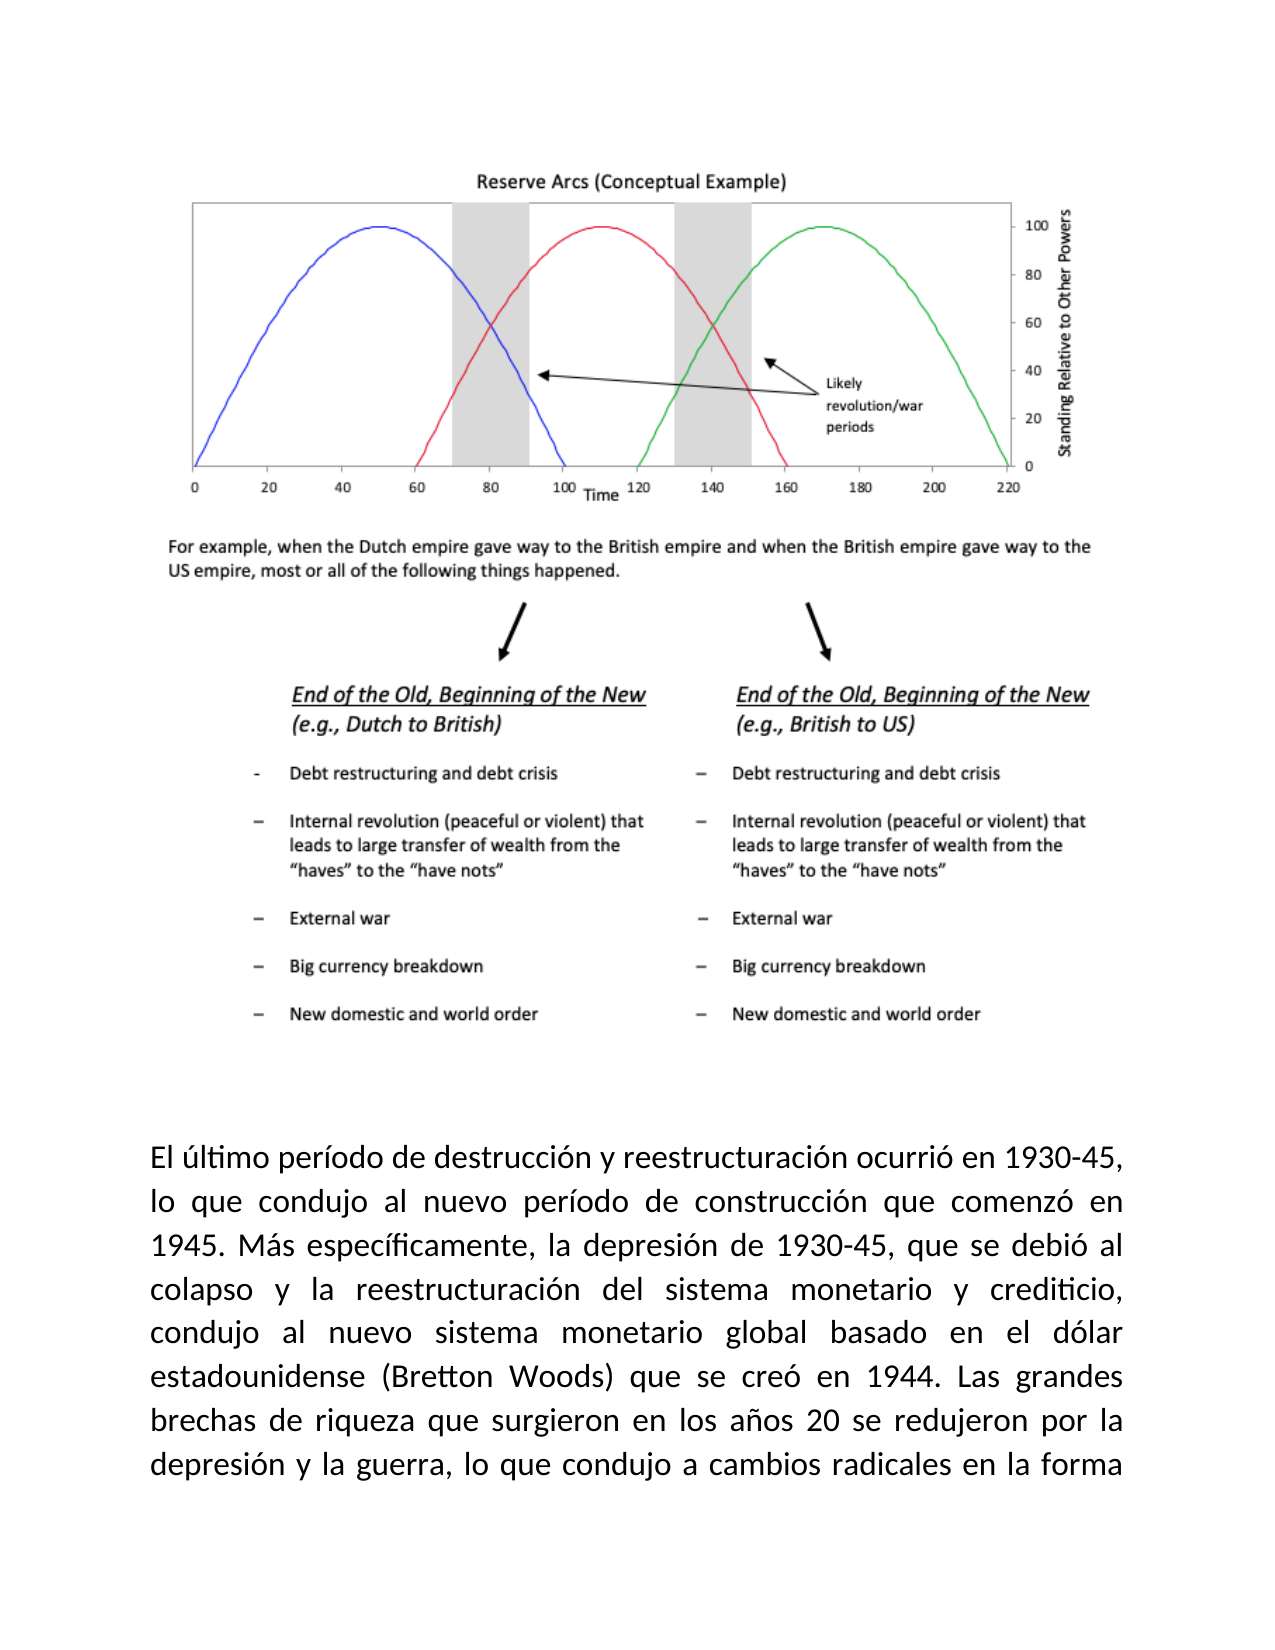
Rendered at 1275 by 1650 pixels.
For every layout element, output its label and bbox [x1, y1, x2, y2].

text [150, 1136, 1125, 1484]
picture [150, 150, 1125, 1057]
